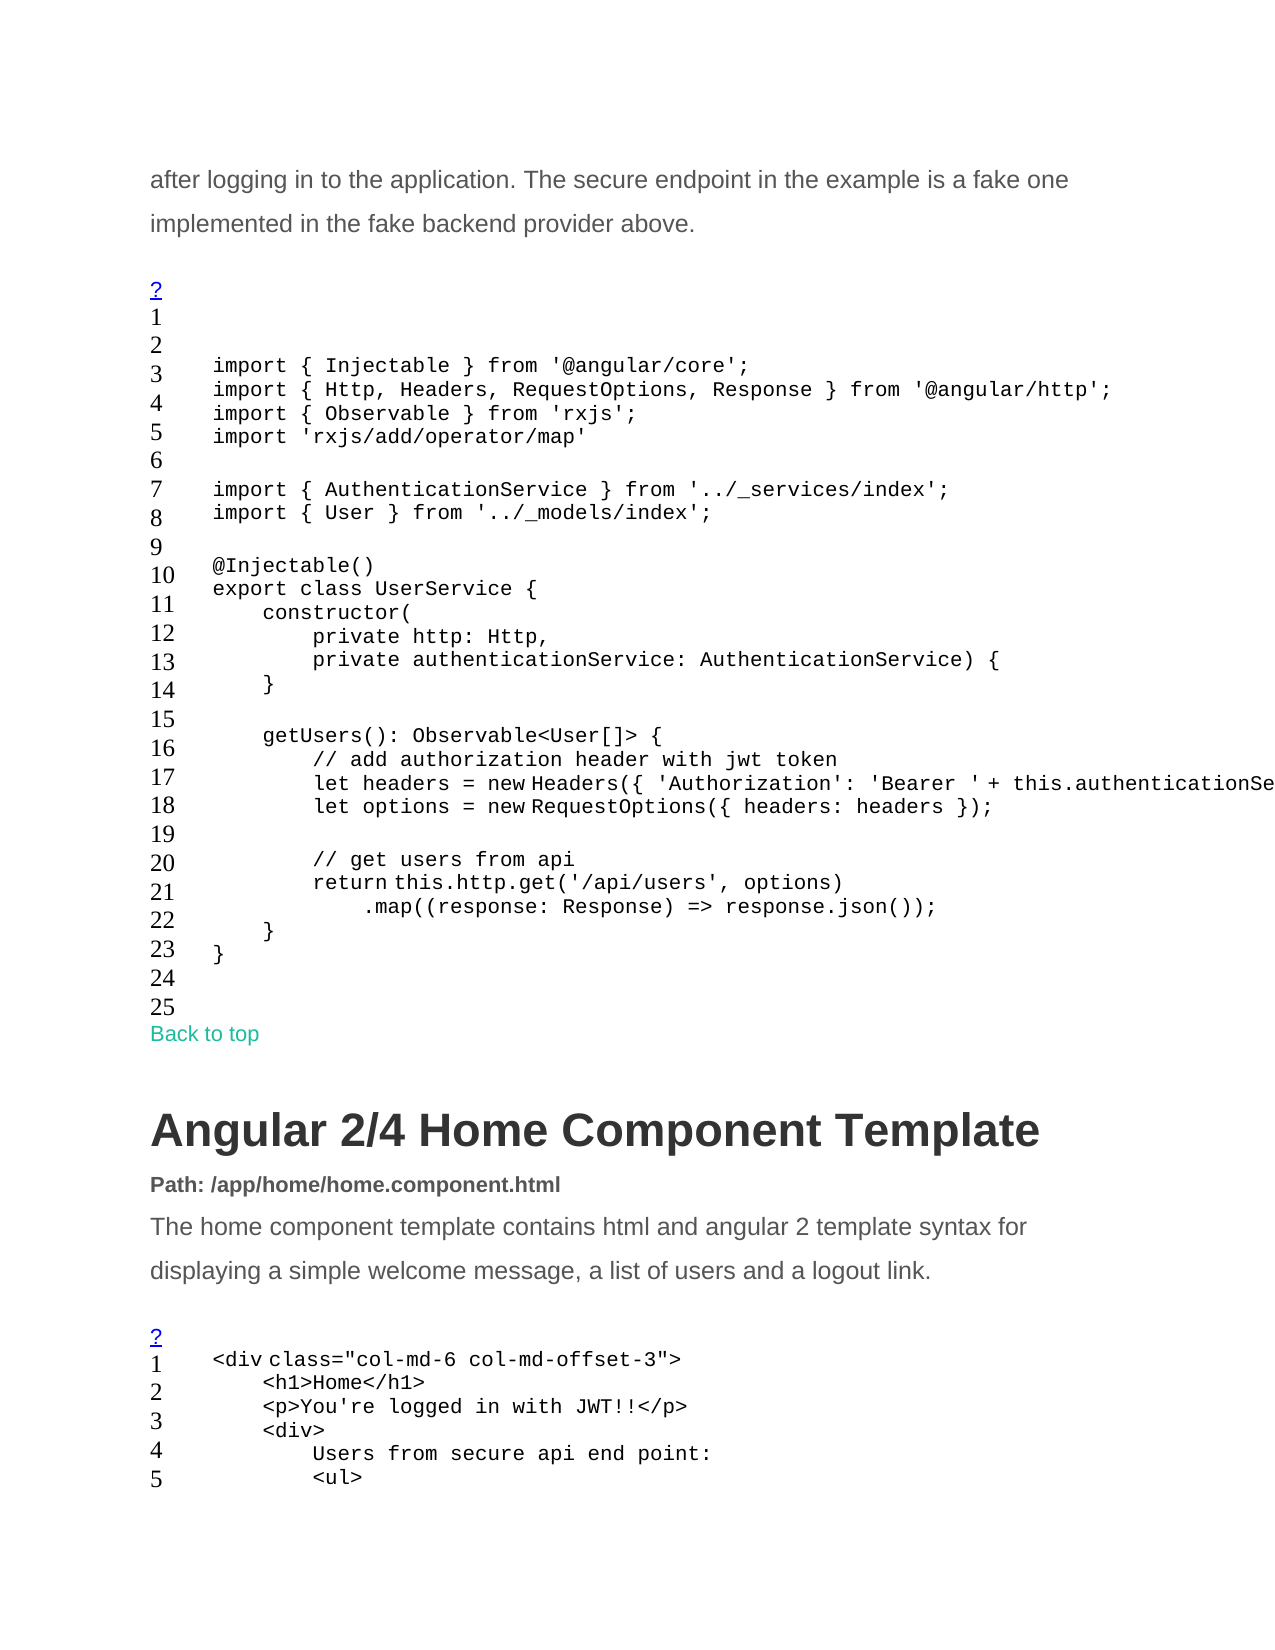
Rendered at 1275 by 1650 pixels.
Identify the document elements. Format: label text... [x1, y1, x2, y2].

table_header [213, 1349, 1275, 1492]
table_header import { Injectable } from '@angular/core'; import { Http, Headers, RequestOptions, Response } from '@angular/http'; import { Observable } from 'rxjs'; import 'rxjs/add/operator/map' import { AuthenticationService } from '../_services/index'; import { User } from '../_models/index'; @Injectable() export class UserService { constructor( private http: Http, private authenticationService: AuthenticationService) { } getUsers(): Observable<User[]> { // add authorization header with jwt token let headers = new Headers({ 'Authorization': 'Bearer ' + this.authenticationService.token }); let options = new RequestOptions({ headers: headers }); // get users from api return this.http.get('/api/users', options) .map((response: Response) => response.json()); } } [213, 302, 1275, 1021]
text Angular 2/4 Home Component Template [150, 1102, 1125, 1156]
text Back to top [150, 1021, 1125, 1046]
text The home component template contains html and angular 2 template syntax for displaying a simple welcome message, a list of users and a logout link. [150, 1197, 1125, 1284]
text ? [150, 1323, 1125, 1349]
text ? [150, 277, 1125, 302]
text Path: /app/home/home.component.html [150, 1172, 1125, 1197]
table_header 1 2 3 4 5 6 7 8 9 10 11 12 13 14 15 16 17 18 19 20 21 22 23 24 25 [150, 302, 212, 1021]
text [150, 150, 1125, 237]
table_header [150, 1349, 212, 1492]
